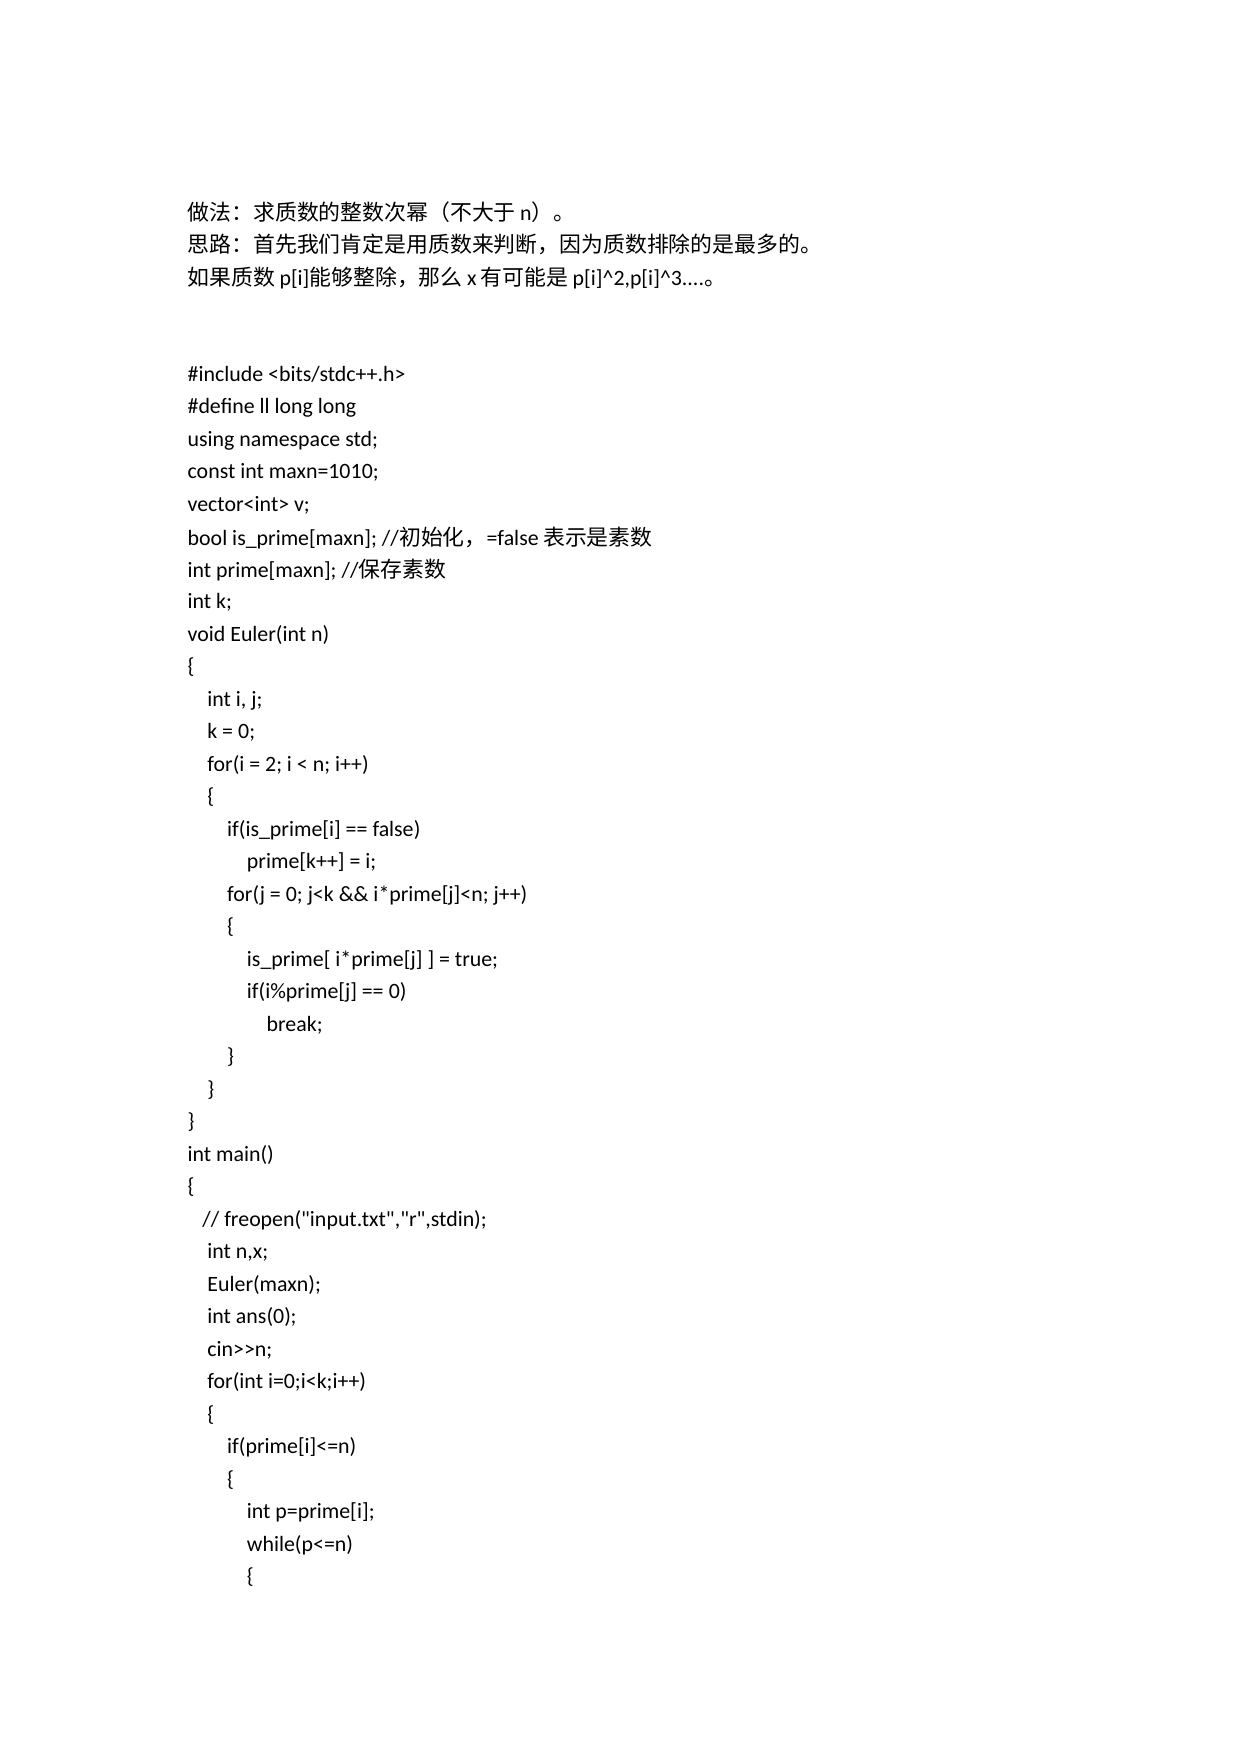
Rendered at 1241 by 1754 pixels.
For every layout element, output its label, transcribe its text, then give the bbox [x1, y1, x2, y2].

text 做法：求质数的整数次幂（不大于n）。 [187, 194, 1053, 227]
text { [187, 1397, 1053, 1429]
text Euler(maxn); [187, 1267, 1053, 1299]
text prime[k++] = i; [187, 844, 1053, 877]
text while(p<=n) [187, 1527, 1053, 1559]
text for(i = 2; i < n; i++) [187, 747, 1053, 779]
text { [187, 779, 1053, 812]
text break; [187, 1007, 1053, 1039]
text { [187, 909, 1053, 942]
text #include <bits/stdc++.h> [187, 357, 1053, 389]
text int p=prime[i]; [187, 1494, 1053, 1527]
text for(int i=0;i<k;i++) [187, 1364, 1053, 1397]
text } [187, 1072, 1053, 1104]
text int prime[maxn]; //保存素数 [187, 552, 1053, 584]
text 思路：首先我们肯定是用质数来判断，因为质数排除的是最多的。 [187, 227, 1053, 259]
text for(j = 0; j<k && i*prime[j]<n; j++) [187, 877, 1053, 909]
text if(prime[i]<=n) [187, 1429, 1053, 1462]
text #define ll long long [187, 389, 1053, 422]
text { [187, 1462, 1053, 1494]
text cin>>n; [187, 1332, 1053, 1364]
text bool is_prime[maxn]; //初始化，=false表示是素数 [187, 519, 1053, 552]
text int k; [187, 584, 1053, 617]
text vector<int> v; [187, 487, 1053, 519]
text const int maxn=1010; [187, 454, 1053, 487]
text void Euler(int n) [187, 617, 1053, 649]
text { [187, 1169, 1053, 1202]
text if(is_prime[i] == false) [187, 812, 1053, 844]
text int main() [187, 1137, 1053, 1169]
text using namespace std; [187, 422, 1053, 454]
text is_prime[ i*prime[j] ] = true; [187, 942, 1053, 974]
text { [187, 1559, 1053, 1592]
text int ans(0); [187, 1299, 1053, 1332]
text } [187, 1039, 1053, 1072]
text { [187, 649, 1053, 682]
text } [187, 1104, 1053, 1137]
text k = 0; [187, 714, 1053, 747]
text if(i%prime[j] == 0) [187, 974, 1053, 1007]
text int i, j; [187, 682, 1053, 714]
text int n,x; [187, 1234, 1053, 1267]
text // freopen("input.txt","r",stdin); [187, 1202, 1053, 1234]
text 如果质数p[i]能够整除，那么x有可能是p[i]^2,p[i]^3....。 [187, 259, 1053, 292]
